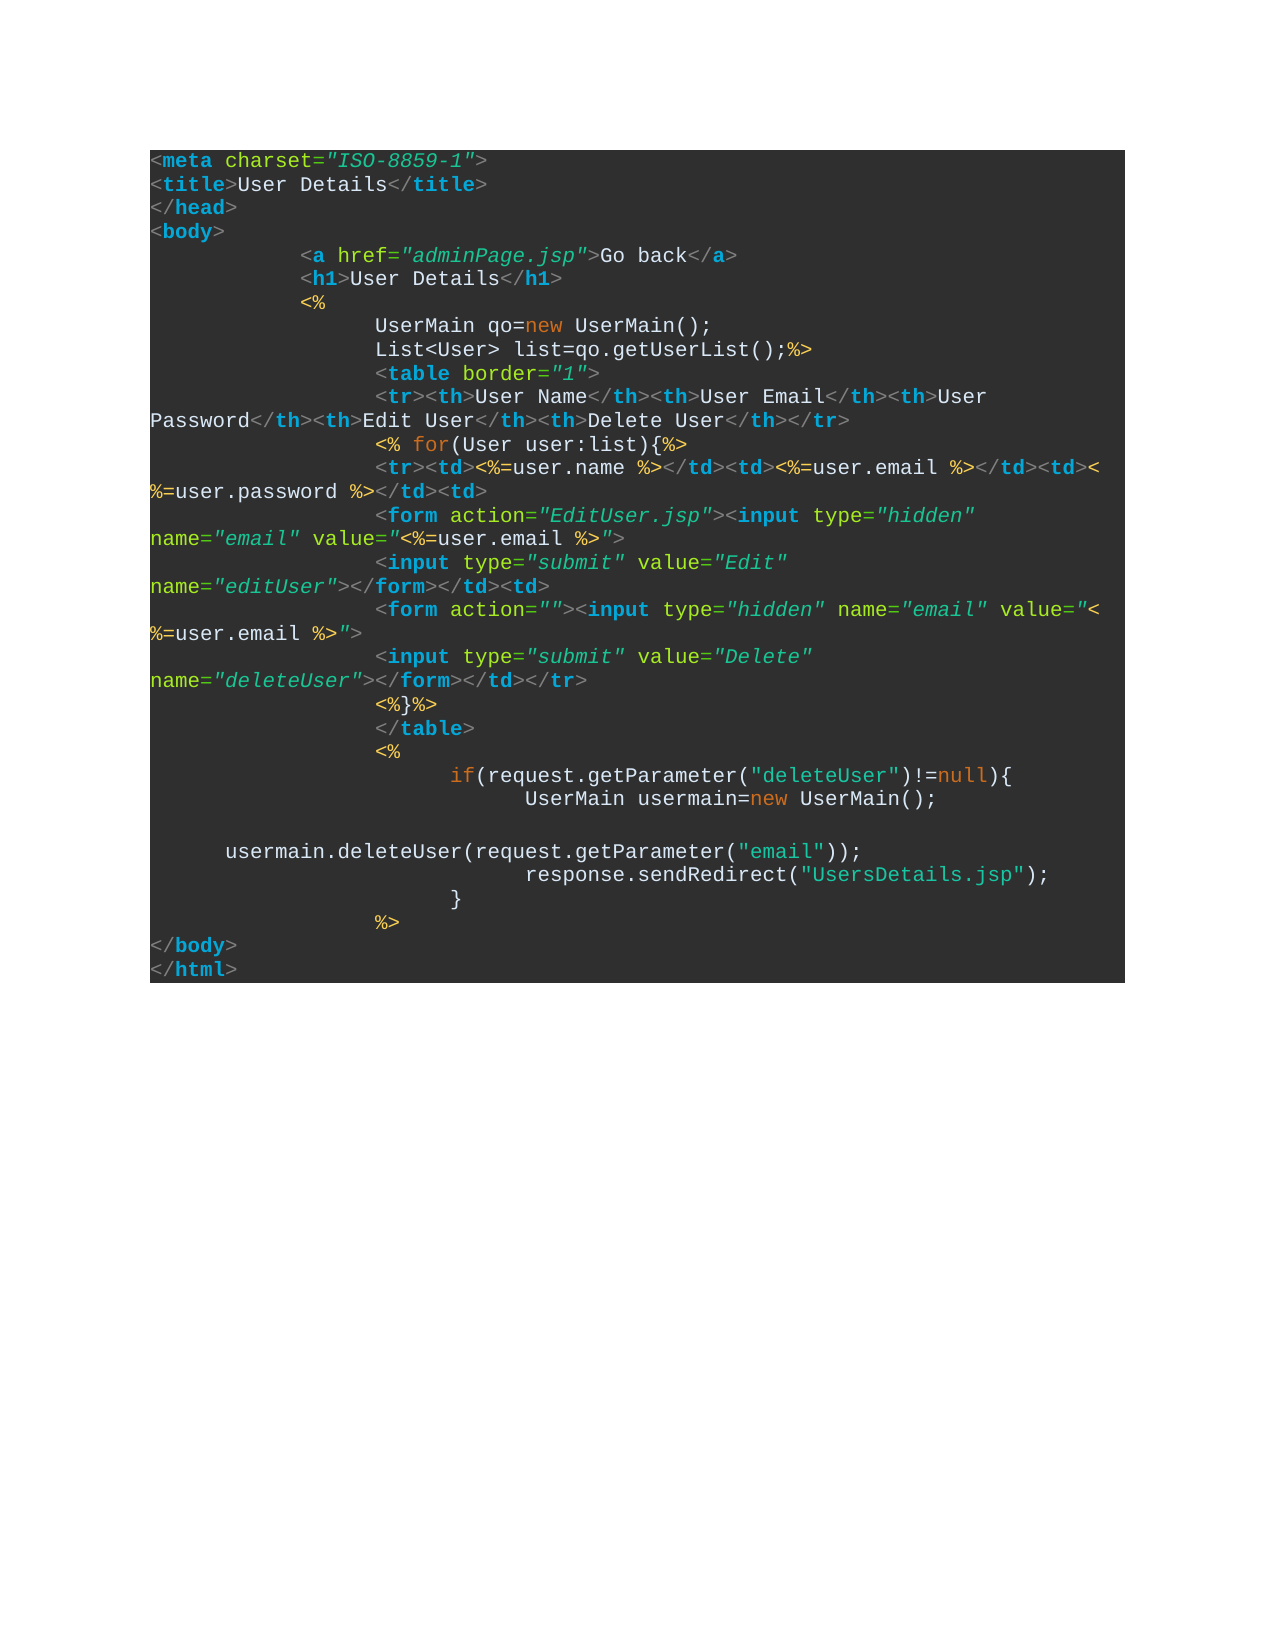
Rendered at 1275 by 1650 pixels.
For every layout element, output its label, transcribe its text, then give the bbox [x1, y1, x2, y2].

text </table> [150, 717, 1125, 741]
text %> [150, 912, 1125, 935]
text response.sendRedirect("UsersDetails.jsp"); [150, 864, 1125, 888]
text <title>User Details</title> [150, 174, 1125, 197]
text usermain.deleteUser(request.getParameter("email")); [150, 812, 1125, 864]
text <h1>User Details</h1> [150, 268, 1125, 292]
text <input type="submit" value="Edit" name="editUser"></form></td><td> [150, 552, 1125, 599]
text <input type="submit" value="Delete" name="deleteUser"></form></td></tr> [150, 647, 1125, 694]
text </body> [150, 935, 1125, 959]
text UserMain qo=new UserMain(); [150, 316, 1125, 339]
text } [150, 888, 1125, 912]
text UserMain usermain=new UserMain(); [150, 788, 1125, 812]
text <form action=""><input type="hidden" name="email" value="<%=user.email %>"> [150, 599, 1125, 647]
text <% [150, 292, 1125, 316]
text <meta charset="ISO-8859-1"> [150, 150, 1125, 174]
text <% for(User user:list){%> [150, 434, 1125, 457]
text <% [150, 741, 1125, 765]
text if(request.getParameter("deleteUser")!=null){ [150, 765, 1125, 788]
text <tr><th>User Name</th><th>User Email</th><th>User Password</th><th>Edit User</th><th>Delete User</th></tr> [150, 386, 1125, 434]
text <body> [150, 221, 1125, 244]
text <form action="EditUser.jsp"><input type="hidden" name="email" value="<%=user.email %>"> [150, 505, 1125, 552]
text </head> [150, 197, 1125, 221]
text List<User> list=qo.getUserList();%> [150, 339, 1125, 363]
text <a href="adminPage.jsp">Go back</a> [150, 244, 1125, 268]
text <%}%> [150, 694, 1125, 717]
text <tr><td><%=user.name %></td><td><%=user.email %></td><td><%=user.password %></td><td> [150, 457, 1125, 505]
text <table border="1"> [150, 363, 1125, 386]
text </html> [150, 959, 1125, 983]
